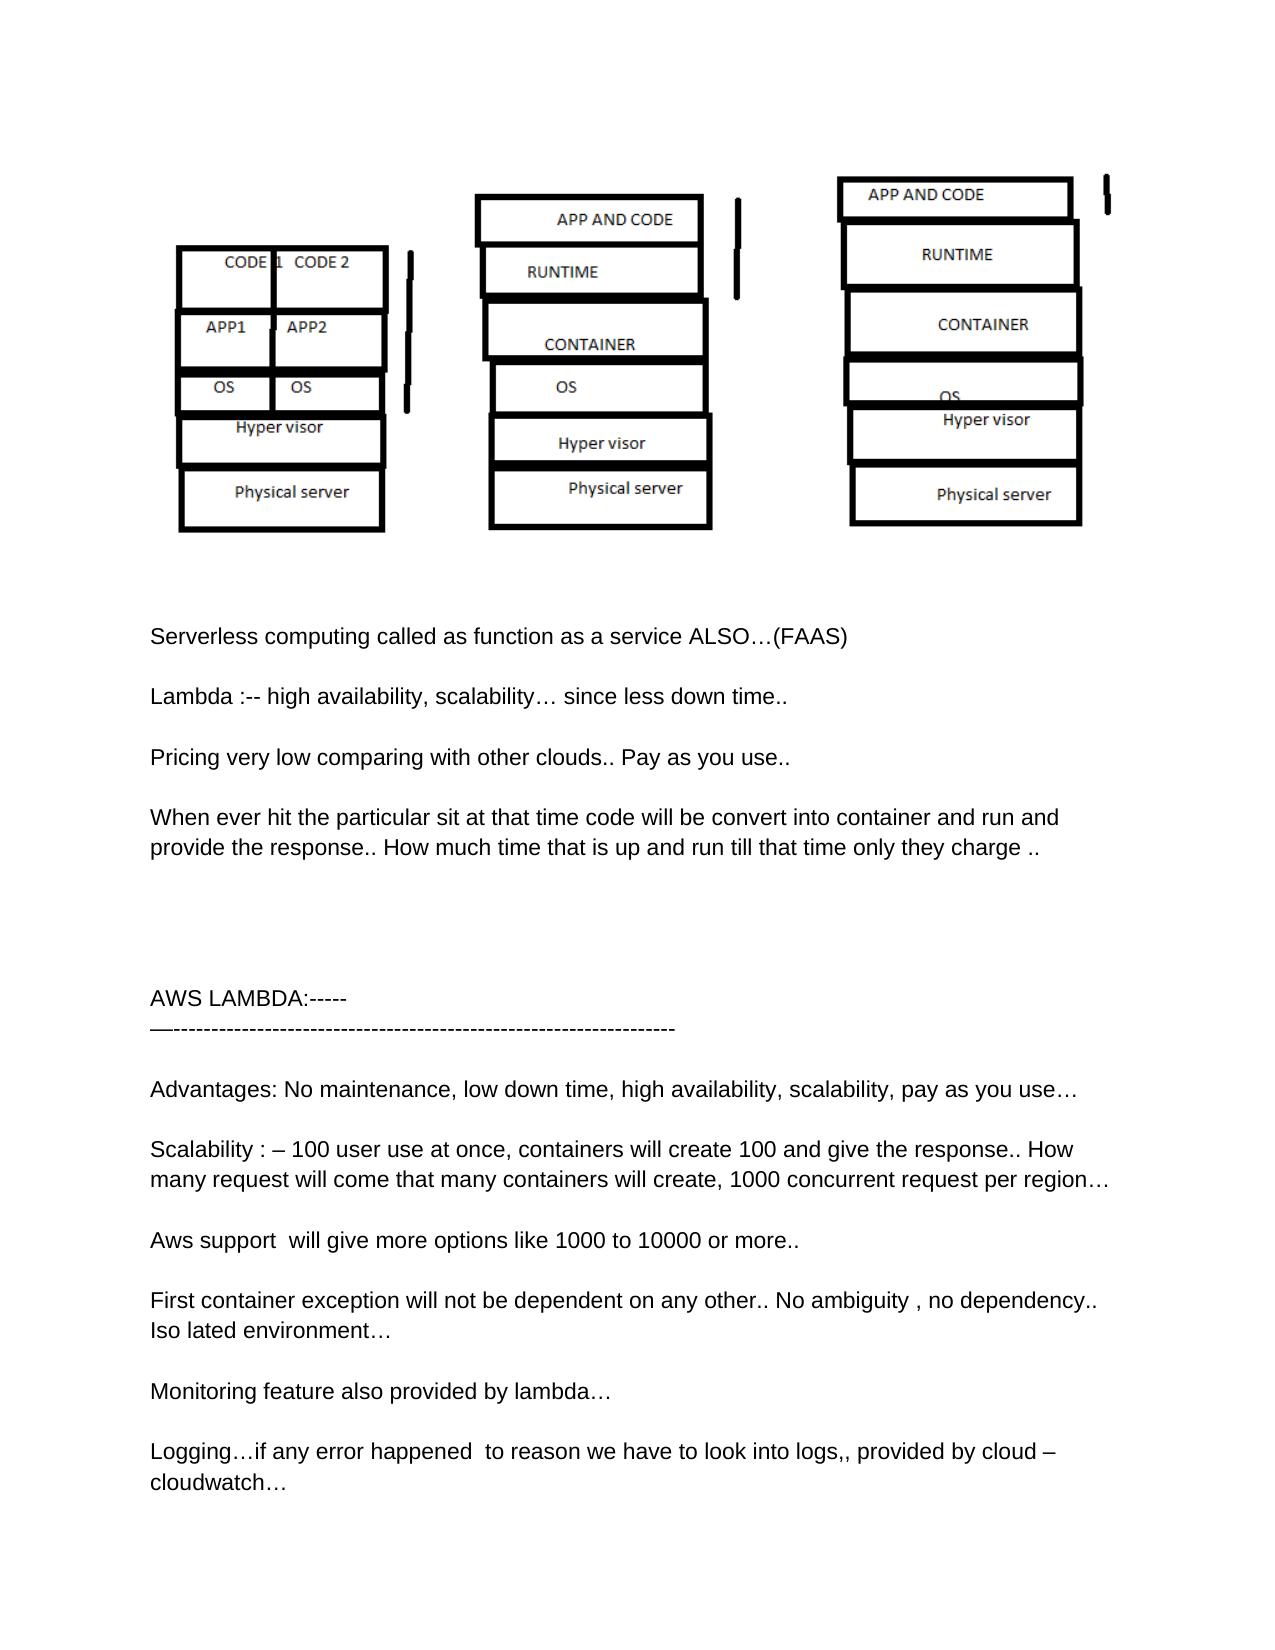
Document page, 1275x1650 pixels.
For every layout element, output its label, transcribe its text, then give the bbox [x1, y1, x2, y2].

text First container exception will not be dependent on any other.. No ambiguity , no dependency.. Iso lated environment… [150, 1287, 1125, 1344]
text Serverless computing called as function as a service ALSO…(FAAS) [150, 623, 1125, 649]
text Logging…if any error happened to reason we have to look into logs,, provided by cloud –cloudwatch… [150, 1438, 1125, 1495]
text Lambda :-- high availability, scalability… since less down time.. [150, 683, 1125, 709]
text Pricing very low comparing with other clouds.. Pay as you use.. [150, 743, 1125, 770]
picture [150, 150, 1125, 559]
text Advantages: No maintenance, low down time, high availability, scalability, pay as you use… [150, 1076, 1125, 1102]
text Aws support will give more options like 1000 to 10000 or more.. [150, 1227, 1125, 1253]
text Scalability : – 100 user use at once, containers will create 100 and give the response.. How many request will come that many containers will create, 1000 concurrent request per region… [150, 1136, 1125, 1193]
text When ever hit the particular sit at that time code will be convert into container and run and provide the response.. How much time that is up and run till that time only they charge .. [150, 804, 1125, 860]
text AWS LAMBDA:----- [150, 985, 1125, 1011]
text —------------------------------------------------------------------ [150, 1015, 1125, 1042]
text Monitoring feature also provided by lambda… [150, 1378, 1125, 1404]
